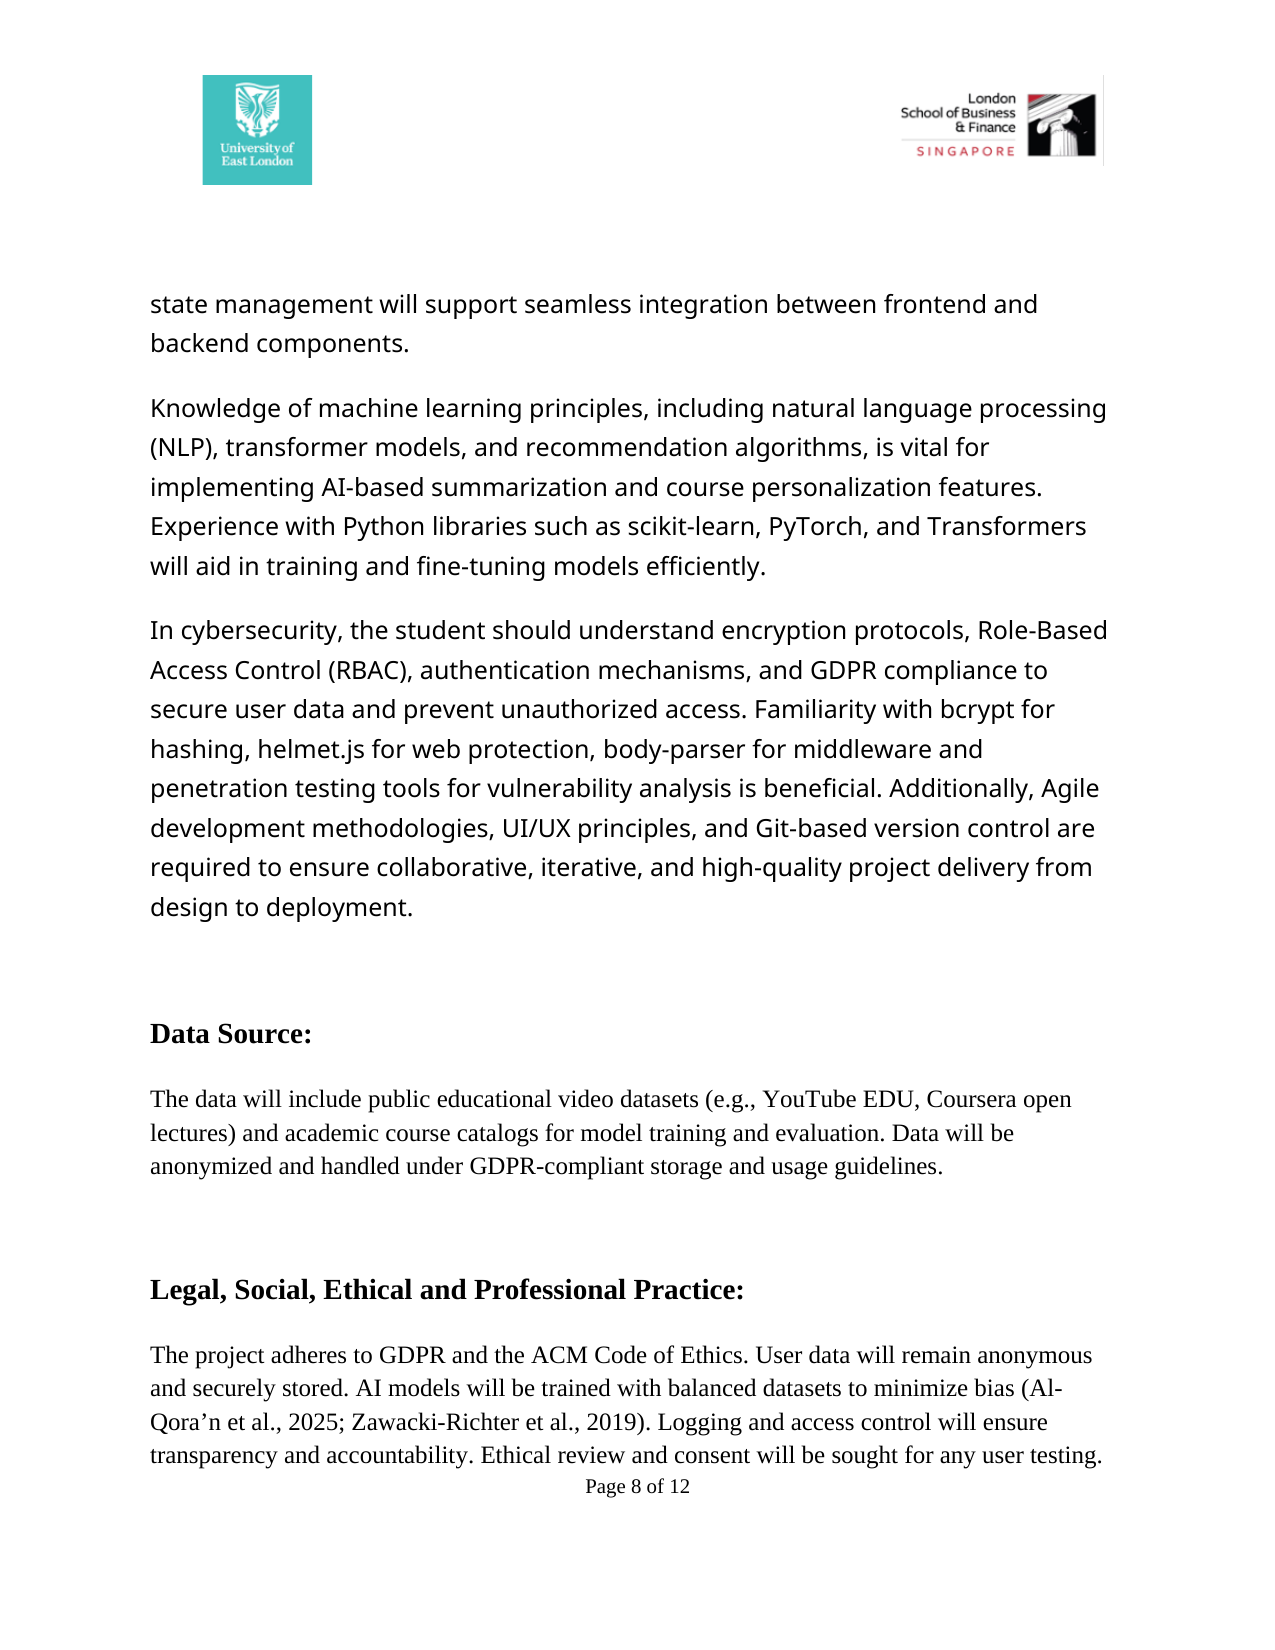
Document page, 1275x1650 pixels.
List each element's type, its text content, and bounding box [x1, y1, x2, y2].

text The project adheres to GDPR and the ACM Code of Ethics. User data will remain anonymous and securely stored. AI models will be trained with balanced datasets to minimize bias (Al-Qora’n et al., 2025; Zawacki-Richter et al., 2019). Logging and access control will ensure transparency and accountability. Ethical review and consent will be sought for any user testing. [150, 1340, 1125, 1469]
text Knowledge of machine learning principles, including natural language processing (NLP), transformer models, and recommendation algorithms, is vital for implementing AI-based summarization and course personalization features. Experience with Python libraries such as scikit-learn, PyTorch, and Transformers will aid in training and fine-tuning models efficiently. [150, 391, 1125, 582]
subtitle Legal, Social, Ethical and Professional Practice: [150, 1272, 1125, 1306]
text The data will include public educational video datasets (e.g., YouTube EDU, Coursera open lectures) and academic course catalogs for model training and evaluation. Data will be anonymized and handled under GDPR-compliant storage and usage guidelines. [150, 1084, 1125, 1180]
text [150, 287, 1125, 360]
subtitle Data Source: [150, 1016, 1125, 1050]
text In cybersecurity, the student should understand encryption protocols, Role-Based Access Control (RBAC), authentication mechanisms, and GDPR compliance to secure user data and prevent unauthorized access. Familiarity with bcrypt for hashing, helmet.js for web protection, body-parser for middleware and penetration testing tools for vulnerability analysis is beneficial. Additionally, Agile development methodologies, UI/UX principles, and Git-based version control are required to ensure collaborative, iterative, and high-quality project delivery from design to deployment. [150, 613, 1125, 923]
